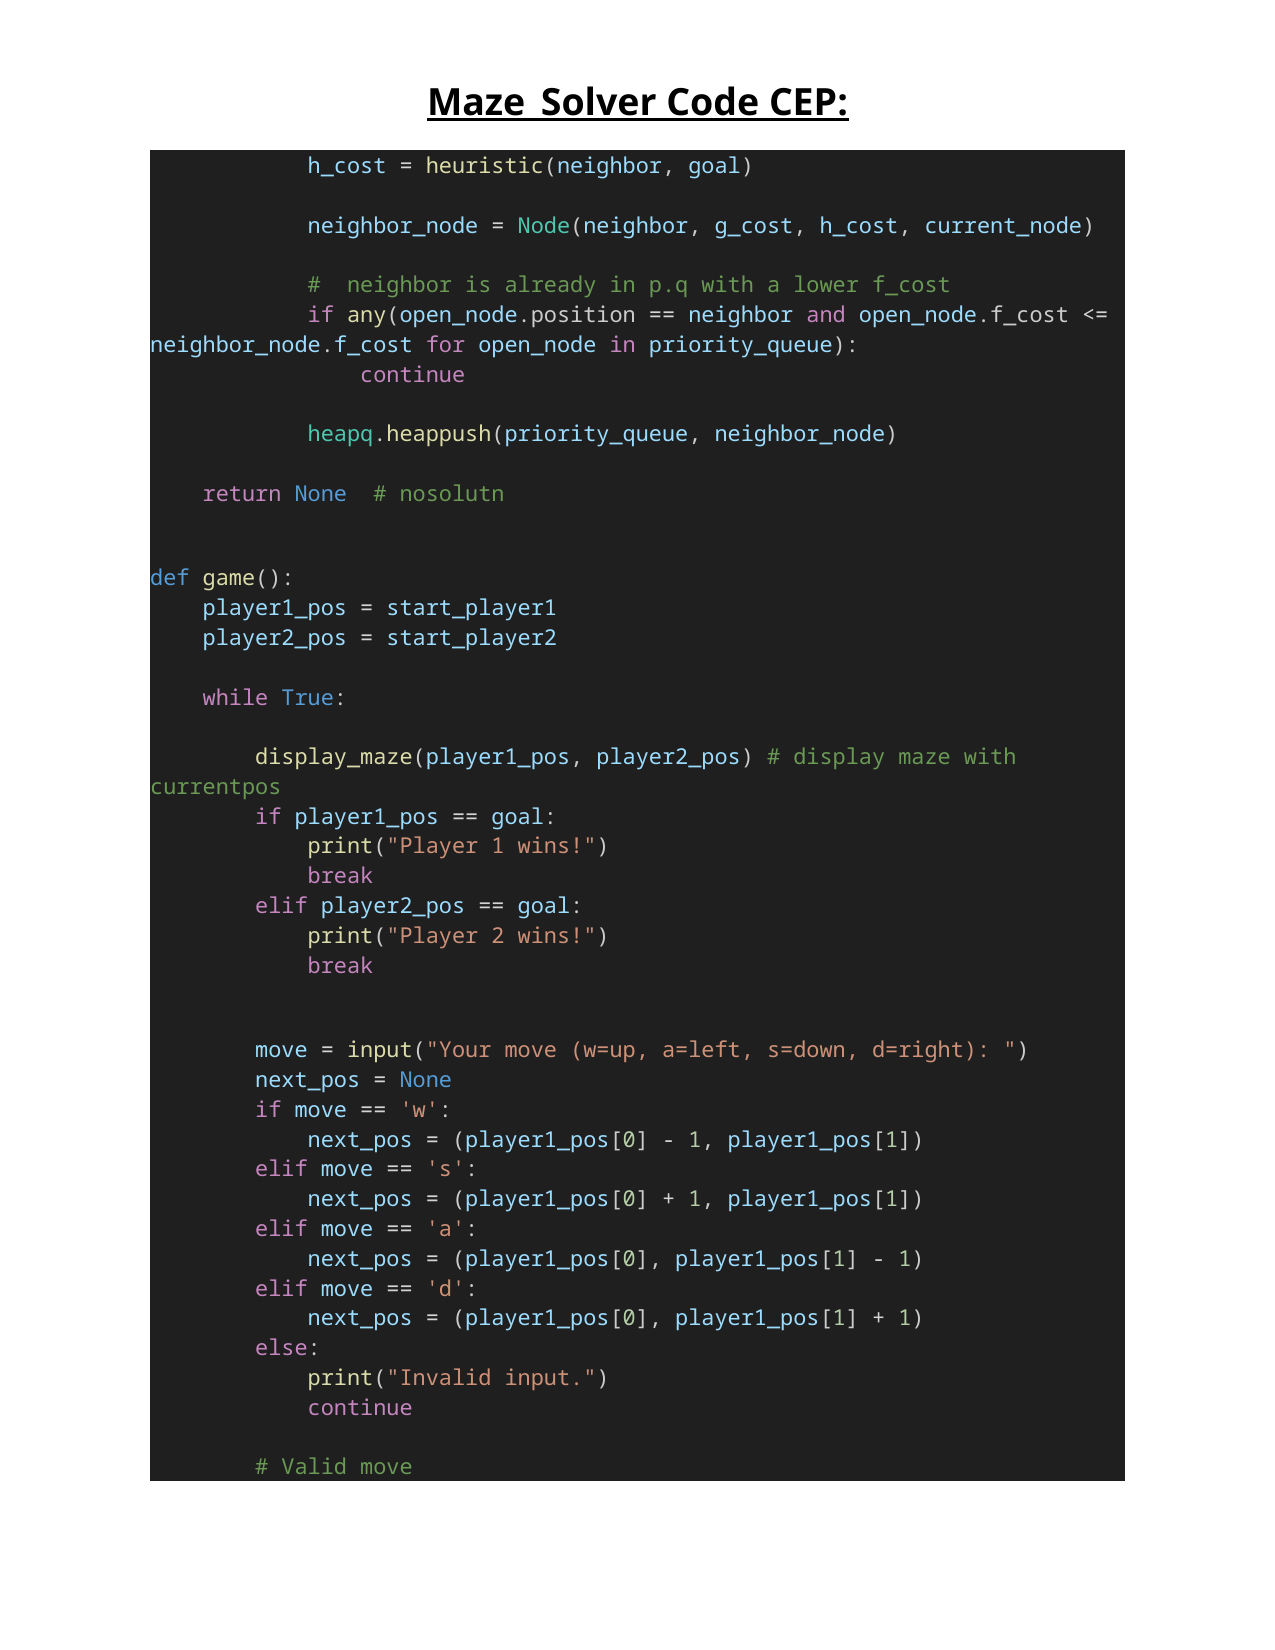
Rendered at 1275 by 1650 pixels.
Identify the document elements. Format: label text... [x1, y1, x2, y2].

text player2_pos = start_player2 [150, 622, 1125, 652]
text else: [150, 1332, 1125, 1362]
text next_pos = (player1_pos[0] - 1, player1_pos[1]) [150, 1123, 1125, 1153]
text return None # nosolutn [150, 478, 1125, 507]
text elif player2_pos == goal: [150, 890, 1125, 920]
text if player1_pos == goal: [150, 801, 1125, 830]
text # neighbor is already in p.q with a lower f_cost [150, 269, 1125, 299]
text print("Player 2 wins!") [150, 920, 1125, 949]
text def game(): [150, 562, 1125, 592]
text if any(open_node.position == neighbor and open_node.f_cost <= neighbor_node.f_cost for open_node in priority_queue): [150, 299, 1125, 358]
text elif move == 'a': [150, 1213, 1125, 1243]
text next_pos = (player1_pos[0], player1_pos[1] - 1) [150, 1243, 1125, 1272]
text print("Player 1 wins!") [150, 830, 1125, 860]
text # Valid move [150, 1451, 1125, 1481]
text move = input("Your move (w=up, a=left, s=down, d=right): ") [150, 1034, 1125, 1064]
text print("Invalid input.") [150, 1362, 1125, 1392]
text if move == 'w': [150, 1094, 1125, 1123]
text continue [150, 358, 1125, 388]
text player1_pos = start_player1 [150, 592, 1125, 622]
text next_pos = (player1_pos[0] + 1, player1_pos[1]) [150, 1183, 1125, 1213]
text next_pos = None [150, 1064, 1125, 1094]
text display_maze(player1_pos, player2_pos) # display maze with currentpos [150, 741, 1125, 801]
text h_cost = heuristic(neighbor, goal) [150, 150, 1125, 180]
text neighbor_node = Node(neighbor, g_cost, h_cost, current_node) [150, 209, 1125, 239]
text heapq.heappush(priority_queue, neighbor_node) [150, 418, 1125, 448]
text continue [150, 1392, 1125, 1421]
text break [150, 860, 1125, 890]
text while True: [150, 681, 1125, 711]
text elif move == 'd': [150, 1272, 1125, 1302]
text break [150, 949, 1125, 979]
text next_pos = (player1_pos[0], player1_pos[1] + 1) [150, 1302, 1125, 1332]
text elif move == 's': [150, 1153, 1125, 1183]
